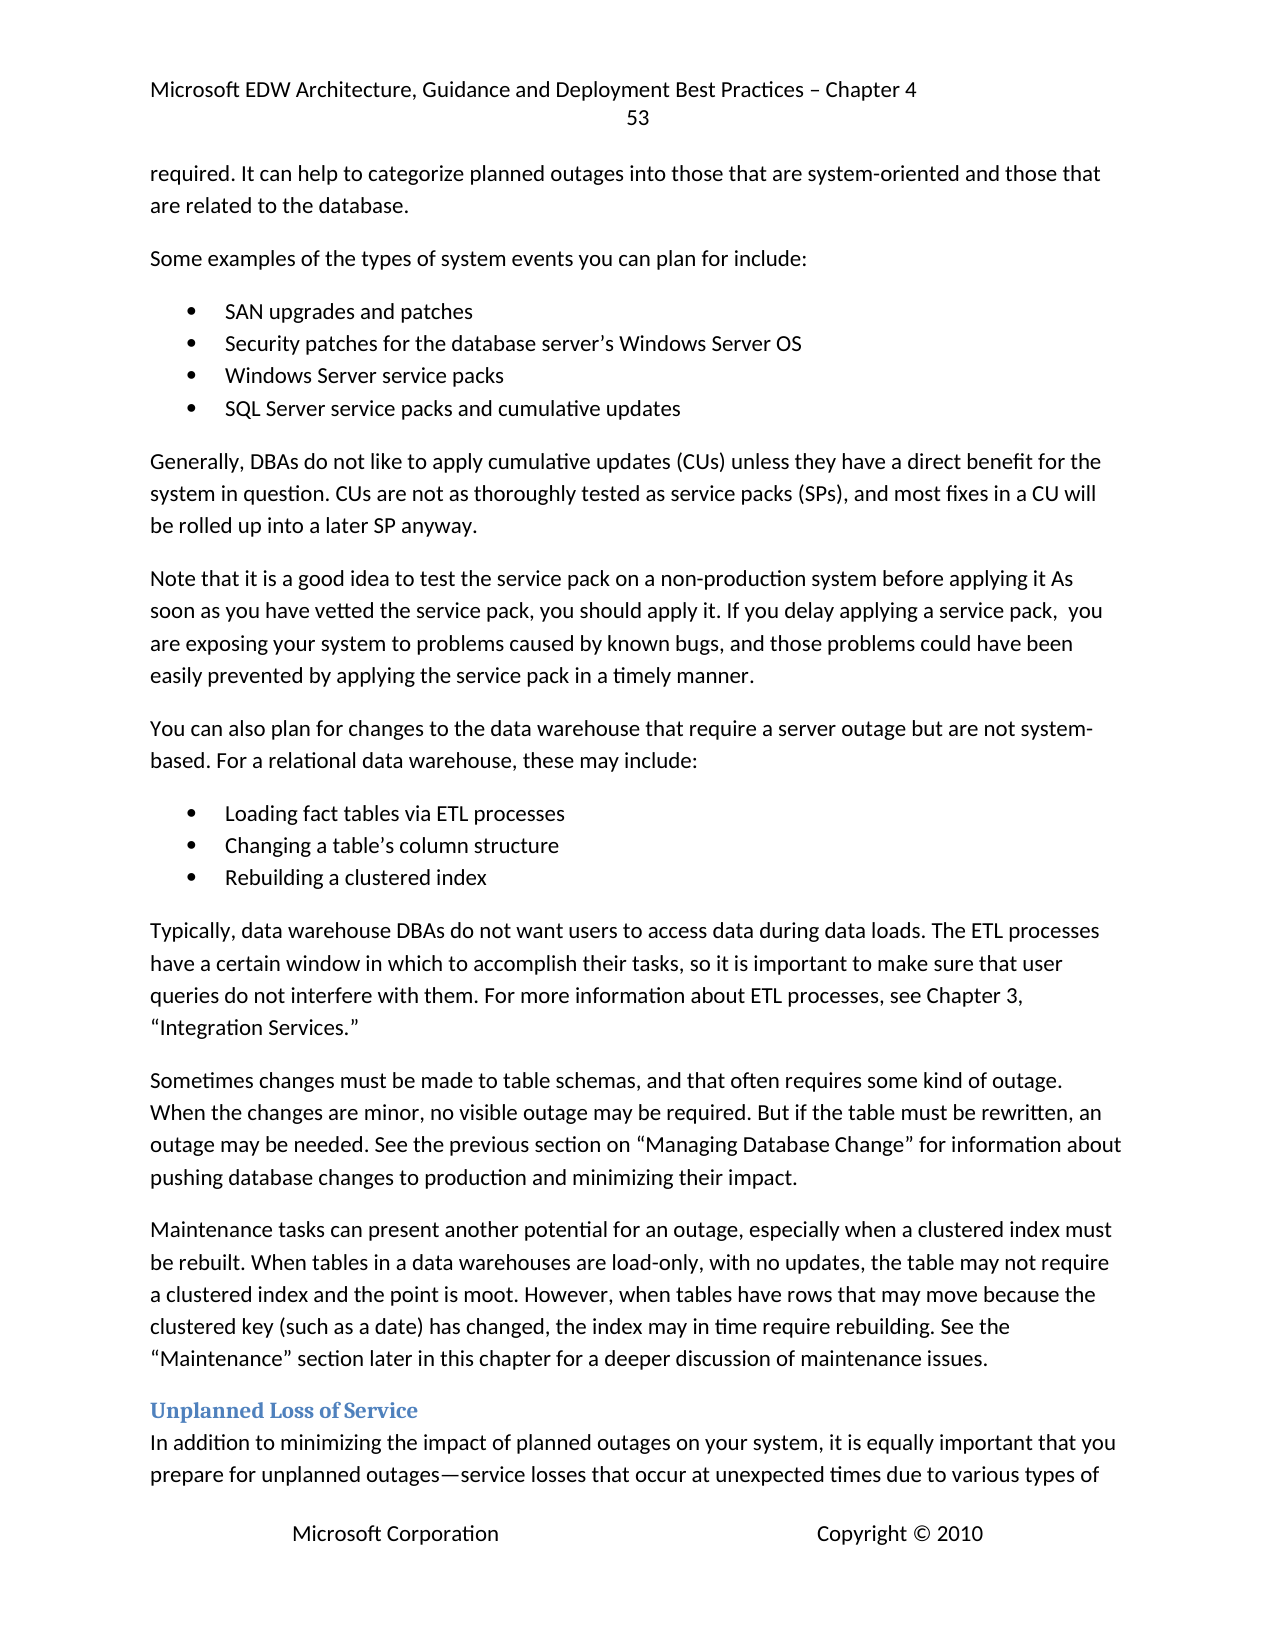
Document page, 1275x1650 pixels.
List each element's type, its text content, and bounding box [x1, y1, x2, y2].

list SAN upgrades and patches [187, 297, 1125, 325]
text Note that it is a good idea to test the service pack on a non-production system before applying it As soon as you have vetted the service pack, you should apply it. If you delay applying a service pack, you are exposing your system to problems caused by known bugs, and those problems could have been easily prevented by applying the service pack in a timely manner. [150, 564, 1125, 689]
text You can also plan for changes to the data warehouse that require a server outage but are not system-based. For a relational data warehouse, these may include: [150, 714, 1125, 774]
text Typically, data warehouse DBAs do not want users to access data during data loads. The ETL processes have a certain window in which to accomplish their tasks, so it is important to make sure that user queries do not interfere with them. For more information about ETL processes, see Chapter 3, “Integration Services.” [150, 916, 1125, 1041]
list Security patches for the database server’s Windows Server OS [187, 329, 1125, 357]
list Rebuilding a clustered index [187, 863, 1125, 891]
text Sometimes changes must be made to table schemas, and that often requires some kind of outage. When the changes are minor, no visible outage may be required. But if the table must be rewritten, an outage may be needed. See the previous section on “Managing Database Change” for information about pushing database changes to production and minimizing their impact. [150, 1066, 1125, 1191]
text Maintenance tasks can present another potential for an outage, especially when a clustered index must be rebuilt. When tables in a data warehouses are load-only, with no updates, the table may not require a clustered index and the point is moot. However, when tables have rows that may move because the clustered key (such as a date) has changed, the index may in time require rebuilding. See the “Maintenance” section later in this chapter for a deeper discussion of maintenance issues. [150, 1216, 1125, 1372]
text Some examples of the types of system events you can plan for include: [150, 244, 1125, 272]
subtitle Unplanned Loss of Service [150, 1397, 1125, 1424]
list SQL Server service packs and cumulative updates [187, 394, 1125, 422]
list Loading fact tables via ETL processes [187, 799, 1125, 827]
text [150, 1428, 1125, 1488]
list Changing a table’s column structure [187, 831, 1125, 859]
list Windows Server service packs [187, 362, 1125, 390]
text Generally, DBAs do not like to apply cumulative updates (CUs) unless they have a direct benefit for the system in question. CUs are not as thoroughly tested as service packs (SPs), and most fixes in a CU will be rolled up into a later SP anyway. [150, 447, 1125, 539]
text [150, 159, 1125, 219]
